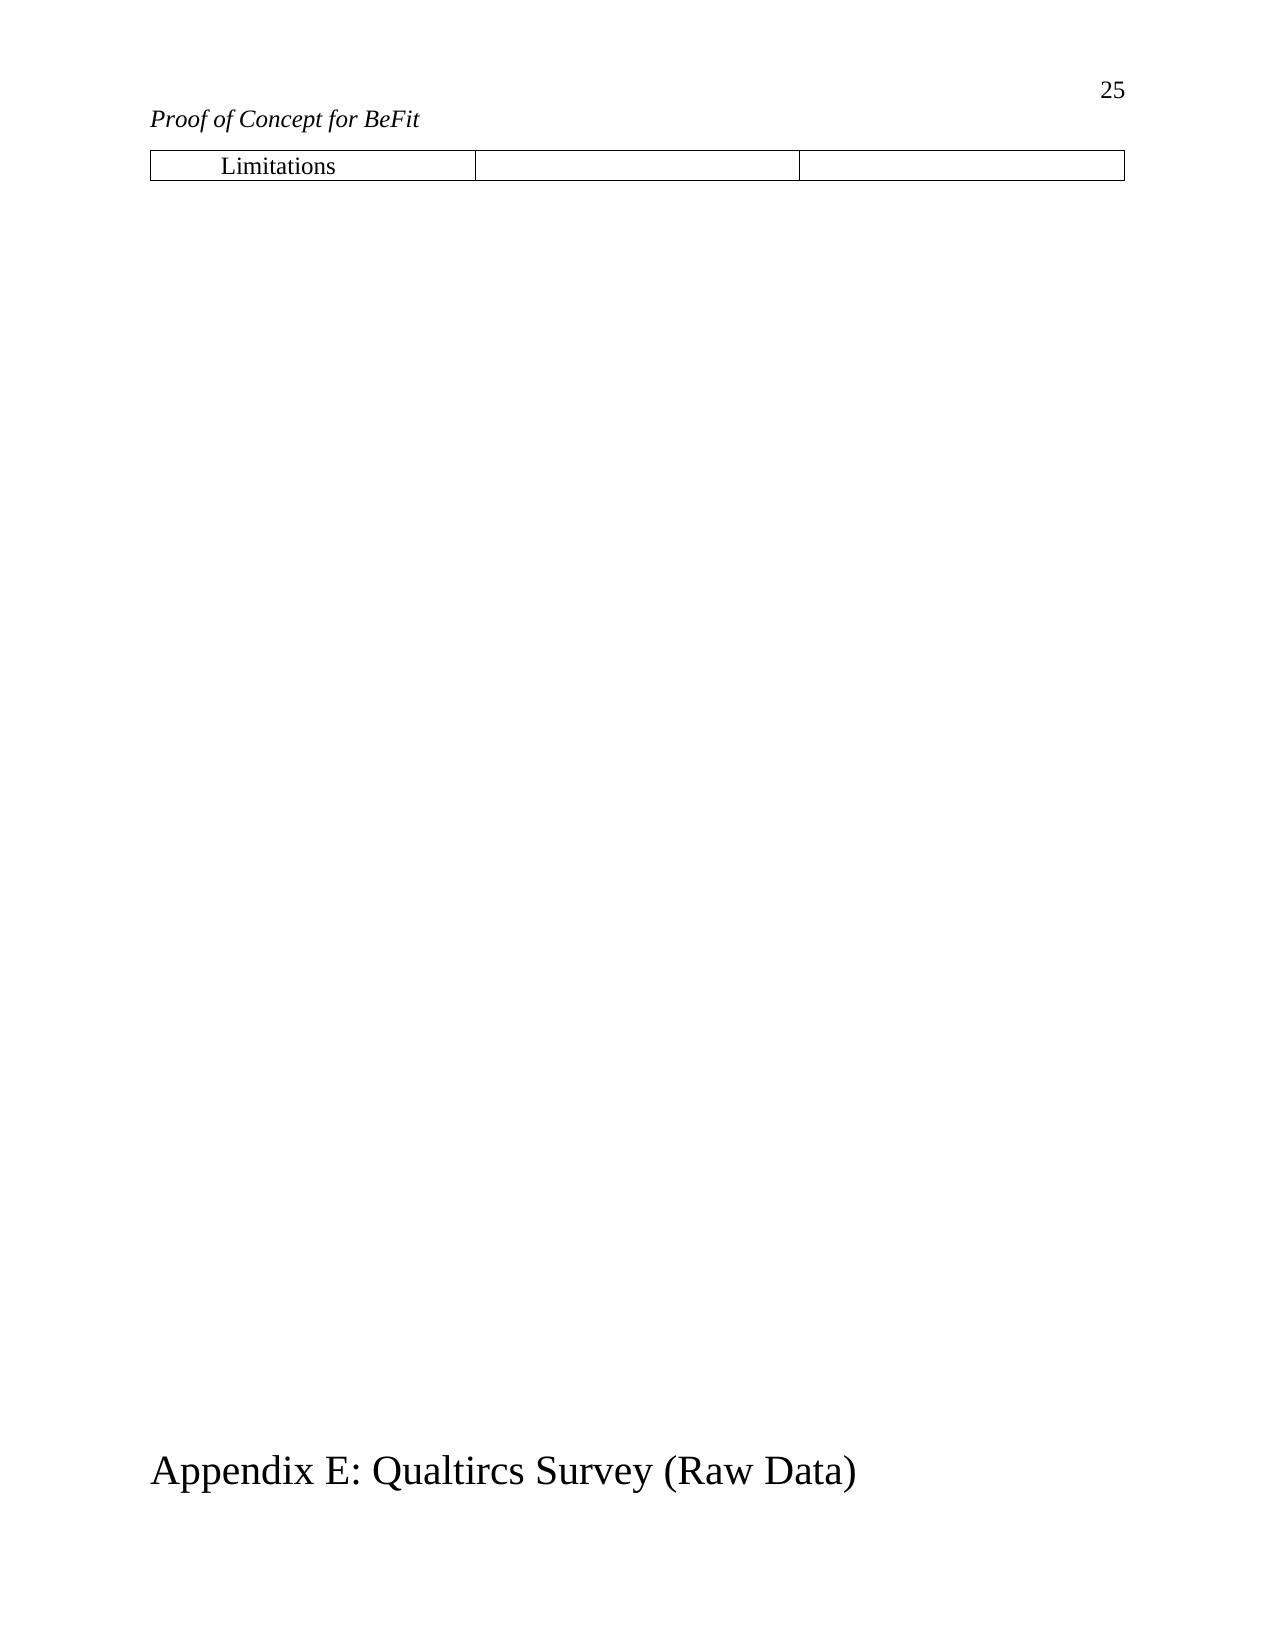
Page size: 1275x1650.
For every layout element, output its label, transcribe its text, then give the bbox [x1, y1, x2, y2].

text Appendix E: Qualtircs Survey (Raw Data) [150, 1446, 1125, 1494]
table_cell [151, 151, 475, 180]
table_cell [800, 151, 1124, 180]
table_cell [476, 151, 799, 180]
